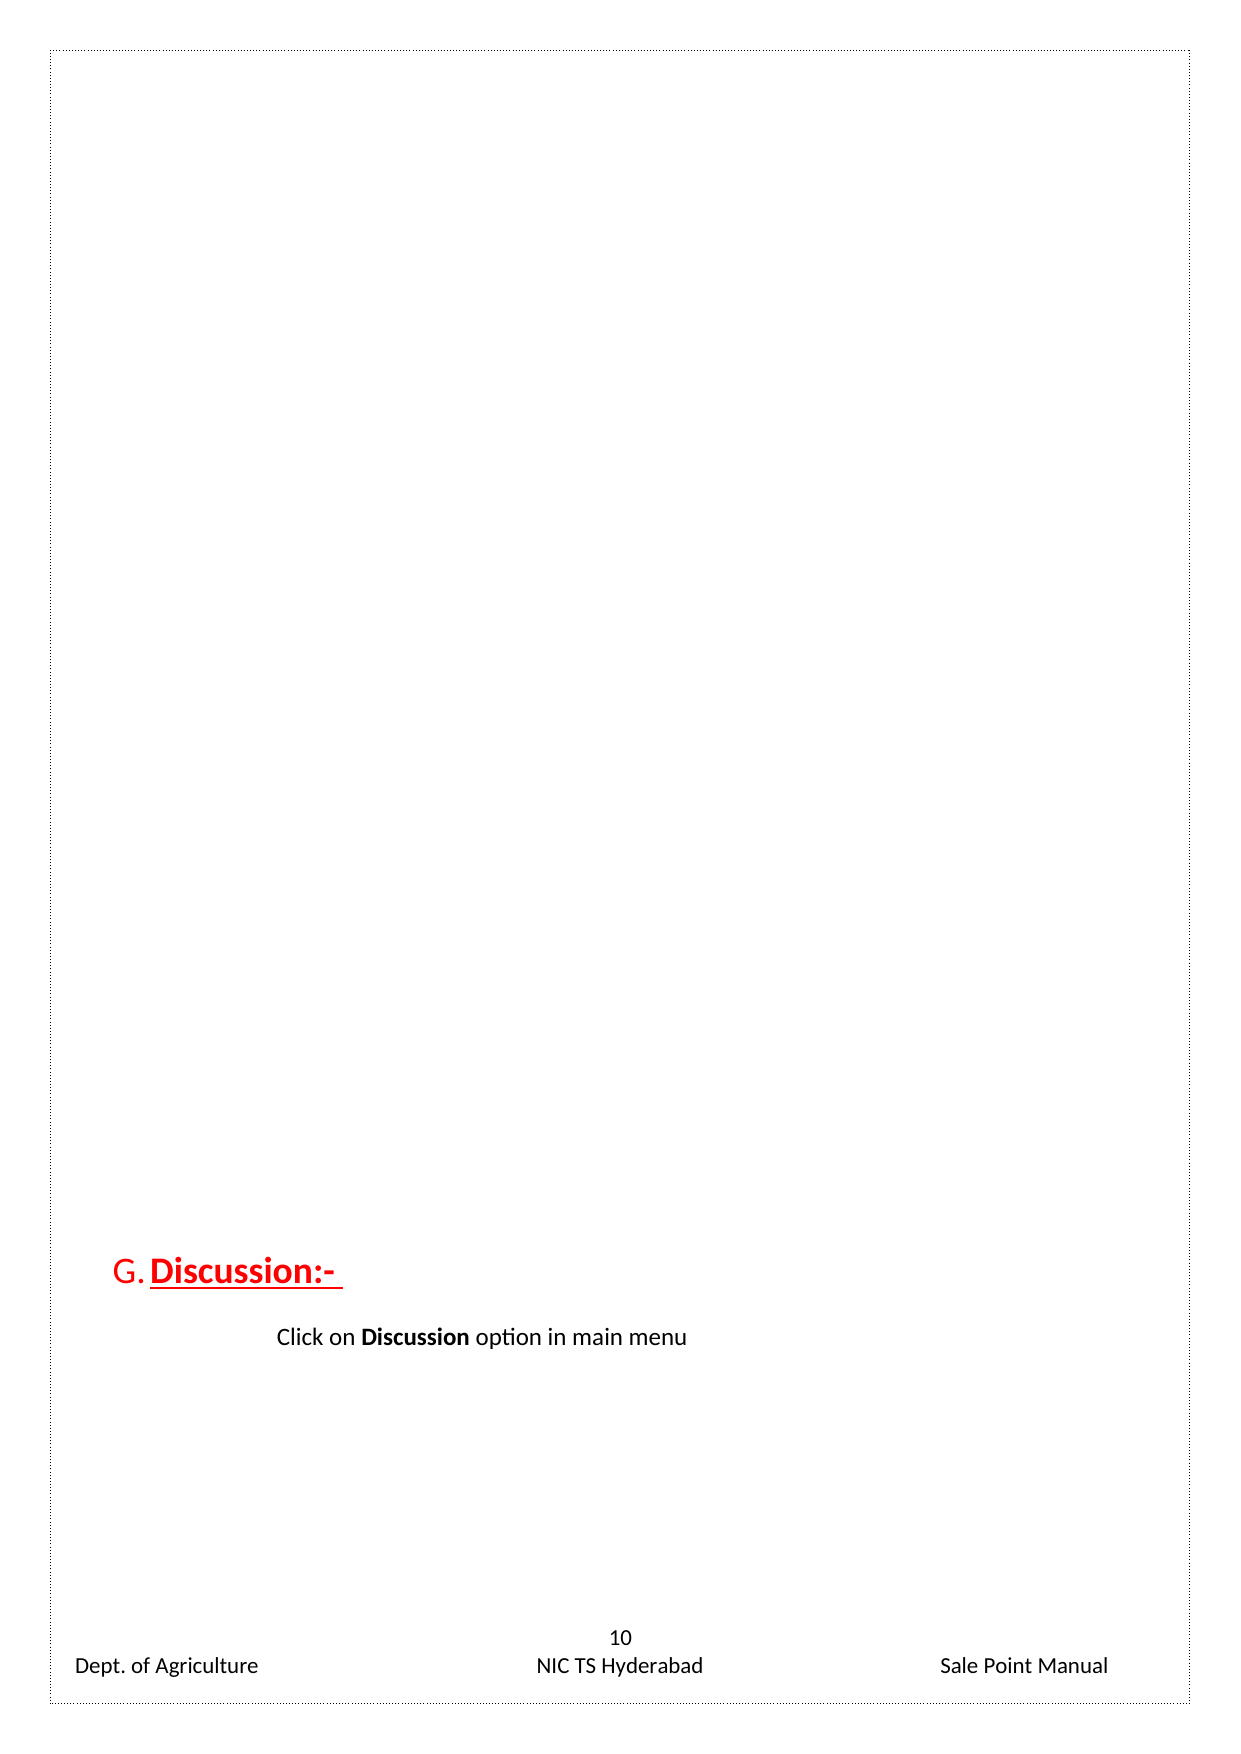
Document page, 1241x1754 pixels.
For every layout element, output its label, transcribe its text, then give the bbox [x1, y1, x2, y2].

list Discussion:- [112, 1247, 1165, 1293]
text Click on Discussion option in main menu [75, 1321, 1165, 1352]
